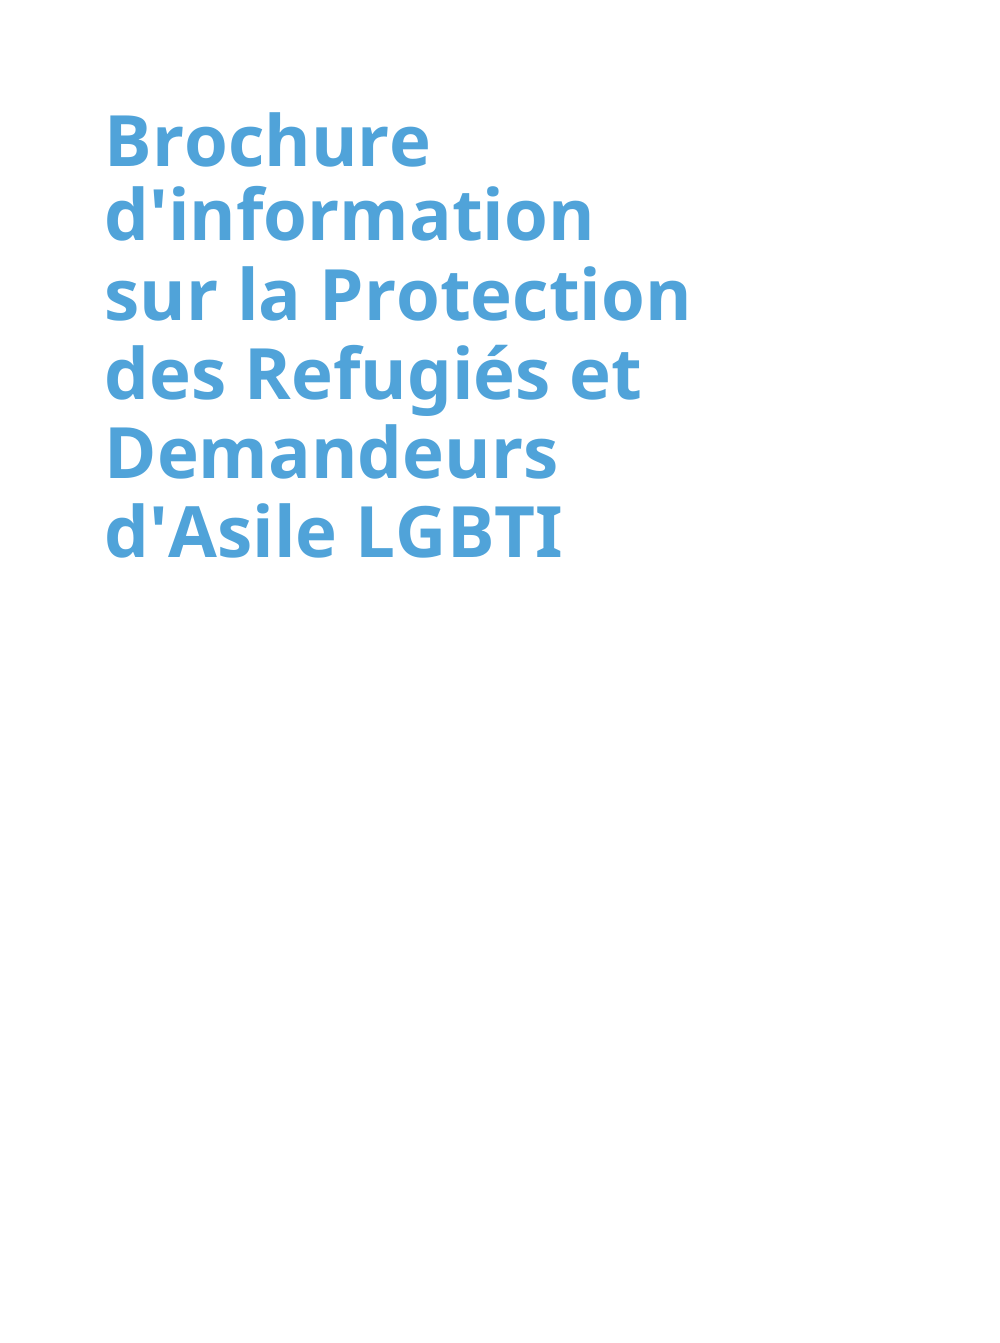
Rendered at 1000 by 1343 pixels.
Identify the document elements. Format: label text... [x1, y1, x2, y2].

text Brochure d'information sur la Protection des Refugiés et Demandeurs d'Asile LGBTI [104, 103, 724, 578]
